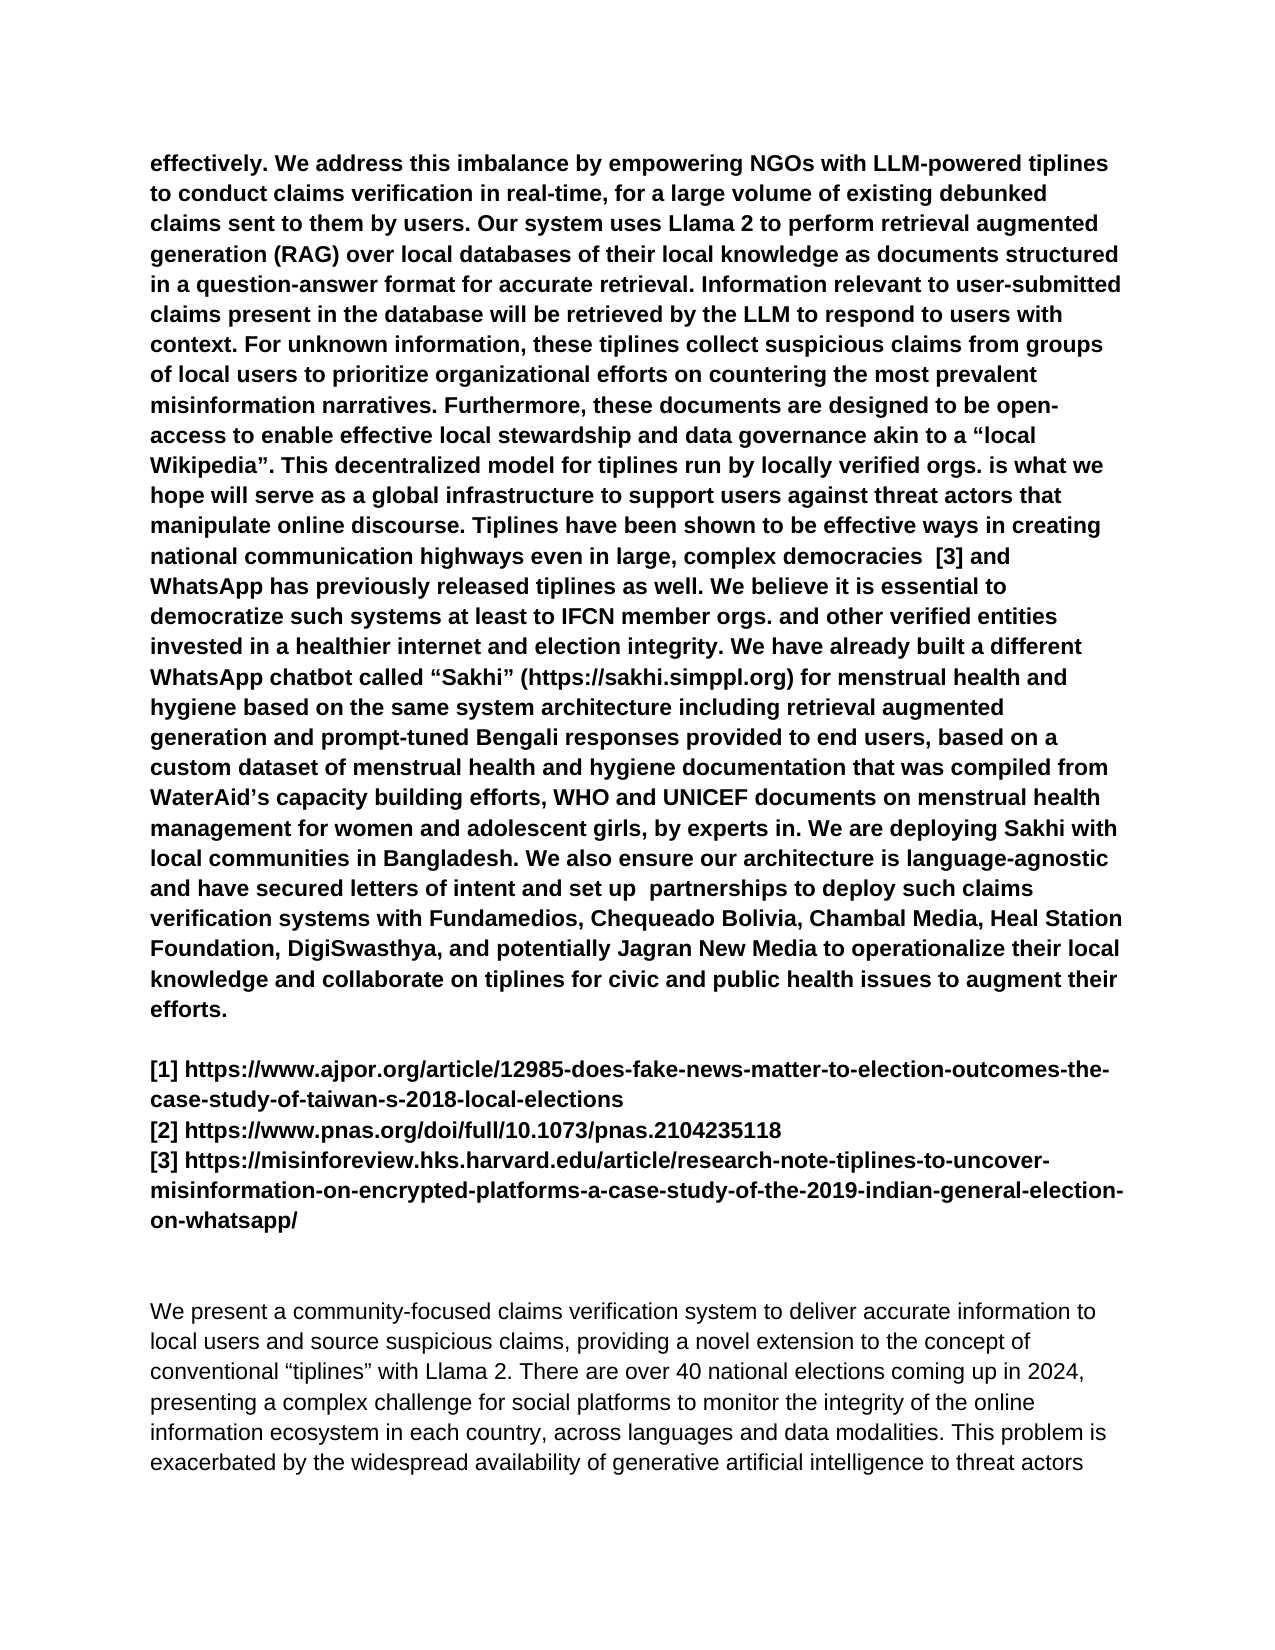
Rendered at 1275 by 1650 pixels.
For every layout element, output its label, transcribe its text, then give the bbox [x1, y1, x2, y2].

text [3] https://misinforeview.hks.harvard.edu/article/research-note-tiplines-to-uncover-misinformation-on-encrypted-platforms-a-case-study-of-the-2019-indian-general-election-on-whatsapp/ [150, 1147, 1125, 1234]
text [2] https://www.pnas.org/doi/full/10.1073/pnas.2104235118 [150, 1117, 1125, 1143]
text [150, 1298, 1125, 1475]
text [150, 150, 1125, 1022]
text [1] https://www.ajpor.org/article/12985-does-fake-news-matter-to-election-outcomes-the-case-study-of-taiwan-s-2018-local-elections [150, 1056, 1125, 1113]
